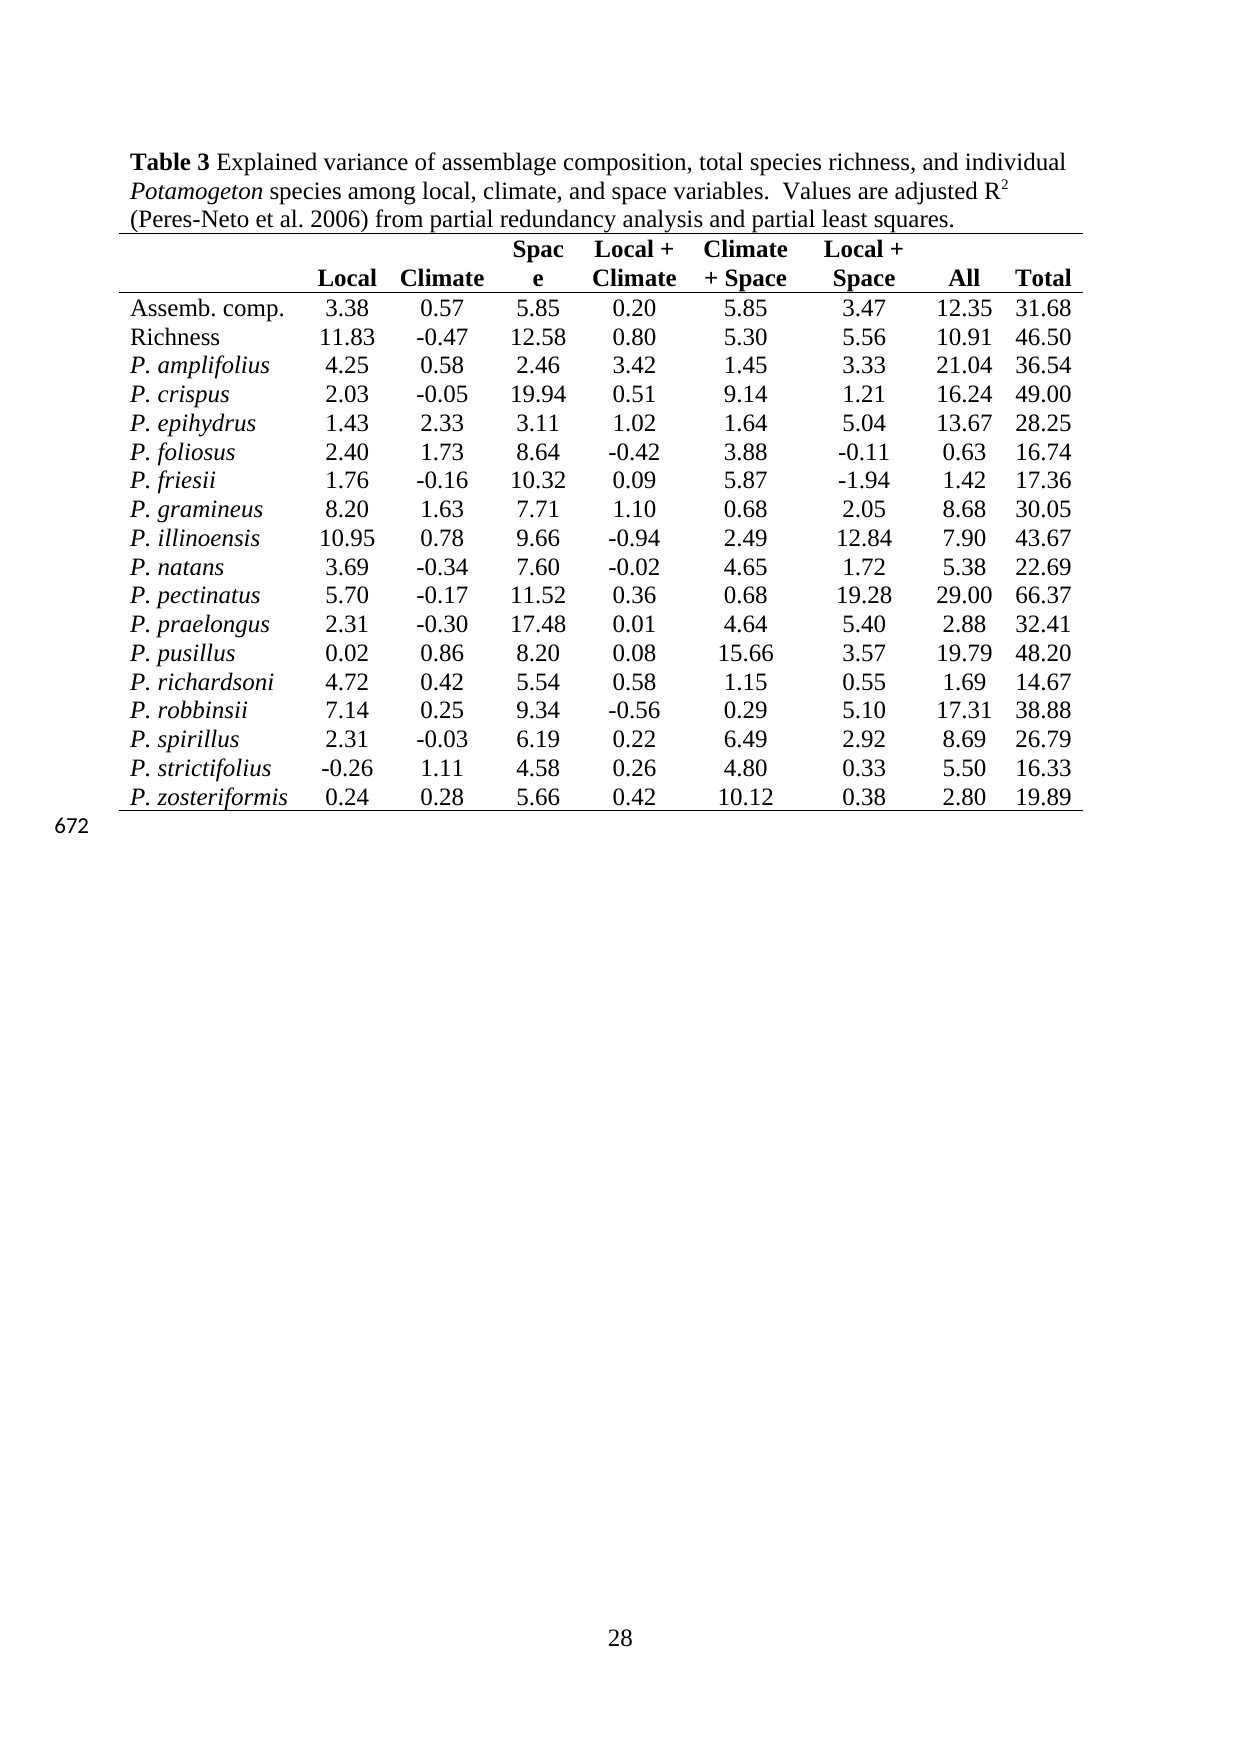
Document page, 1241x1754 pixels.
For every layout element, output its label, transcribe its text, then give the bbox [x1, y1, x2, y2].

table_cell 10.91 [925, 322, 1003, 350]
table_cell P. richardsoni [119, 667, 306, 695]
table_cell -0.30 [388, 609, 496, 638]
table_cell 0.09 [581, 465, 688, 494]
table_cell 4.72 [306, 667, 388, 695]
table_cell 3.38 [306, 293, 388, 322]
table_cell 1.42 [925, 465, 1003, 494]
table_cell 0.08 [581, 638, 688, 667]
table_cell 0.78 [388, 523, 496, 552]
table_cell 19.89 [1004, 782, 1083, 810]
table_cell 4.25 [306, 350, 388, 379]
table_cell 3.42 [581, 350, 688, 379]
table_cell -0.26 [306, 753, 388, 782]
table_cell 5.87 [688, 465, 803, 494]
table_cell 7.90 [925, 523, 1003, 552]
table_cell 3.57 [803, 638, 925, 667]
table_cell 2.31 [306, 724, 388, 753]
table_cell 1.02 [581, 408, 688, 437]
table_cell 0.25 [388, 695, 496, 724]
table_cell 7.71 [496, 494, 581, 523]
table_cell Space [496, 234, 581, 292]
table_cell P. epihydrus [119, 408, 306, 437]
table_cell 5.85 [688, 293, 803, 322]
table_cell All [925, 234, 1003, 292]
table_cell 0.57 [388, 293, 496, 322]
table_cell 2.49 [688, 523, 803, 552]
table_cell Local + Climate [581, 234, 688, 292]
table_cell 49.00 [1004, 379, 1083, 408]
table_cell Richness [119, 322, 306, 350]
table_cell 17.36 [1004, 465, 1083, 494]
table_cell 0.68 [688, 580, 803, 609]
table_cell 2.92 [803, 724, 925, 753]
table_cell 0.58 [388, 350, 496, 379]
table_cell 12.35 [925, 293, 1003, 322]
table_cell 48.20 [1004, 638, 1083, 667]
table_cell 2.46 [496, 350, 581, 379]
table_cell 43.67 [1004, 523, 1083, 552]
table_cell 2.03 [306, 379, 388, 408]
table_cell 38.88 [1004, 695, 1083, 724]
table_cell 3.69 [306, 552, 388, 580]
table_cell P. pusillus [119, 638, 306, 667]
table_cell -1.94 [803, 465, 925, 494]
table_cell 5.85 [496, 293, 581, 322]
table_cell 21.04 [925, 350, 1003, 379]
table_cell Climate + Space [688, 234, 803, 292]
table_cell 15.66 [688, 638, 803, 667]
table_cell -0.11 [803, 437, 925, 465]
table_cell 3.47 [803, 293, 925, 322]
table_cell 2.80 [925, 782, 1003, 810]
table_cell 19.79 [925, 638, 1003, 667]
table_cell P. gramineus [119, 494, 306, 523]
table_cell 6.49 [688, 724, 803, 753]
table_cell 11.83 [306, 322, 388, 350]
table_cell Local [306, 234, 388, 292]
table_cell 1.11 [388, 753, 496, 782]
table_cell Climate [388, 234, 496, 292]
table_cell -0.16 [388, 465, 496, 494]
table_cell 4.65 [688, 552, 803, 580]
table_cell 0.86 [388, 638, 496, 667]
table_cell 5.40 [803, 609, 925, 638]
table_cell 16.24 [925, 379, 1003, 408]
table_cell P. robbinsii [119, 695, 306, 724]
table_cell 13.67 [925, 408, 1003, 437]
table_cell 3.33 [803, 350, 925, 379]
table_cell P. foliosus [119, 437, 306, 465]
table_cell 0.29 [688, 695, 803, 724]
table_cell 9.14 [688, 379, 803, 408]
table_cell P. illinoensis [119, 523, 306, 552]
table_cell 1.72 [803, 552, 925, 580]
table_cell 2.88 [925, 609, 1003, 638]
table_cell 1.73 [388, 437, 496, 465]
table_cell -0.02 [581, 552, 688, 580]
table_cell 8.20 [306, 494, 388, 523]
table_cell P. strictifolius [119, 753, 306, 782]
table_cell 0.42 [388, 667, 496, 695]
table_cell 1.21 [803, 379, 925, 408]
table_cell 1.10 [581, 494, 688, 523]
table_header Table 3 Explained variance of assemblage composition, total species richness, and individual Potamogeton species among local, climate, and space variables. Values are adjusted R2 (Peres-Neto et al. 2006) from partial redundancy analysis and partial least squares. [119, 147, 1083, 233]
table_cell 7.60 [496, 552, 581, 580]
table_cell 5.30 [688, 322, 803, 350]
table_cell -0.05 [388, 379, 496, 408]
table_cell 10.95 [306, 523, 388, 552]
table_cell 5.66 [496, 782, 581, 810]
table_cell 16.74 [1004, 437, 1083, 465]
table_cell 0.22 [581, 724, 688, 753]
table_cell 5.54 [496, 667, 581, 695]
table_cell 0.28 [388, 782, 496, 810]
table_cell 12.84 [803, 523, 925, 552]
table_cell 0.42 [581, 782, 688, 810]
table_cell 8.69 [925, 724, 1003, 753]
table_cell 5.10 [803, 695, 925, 724]
table_cell 14.67 [1004, 667, 1083, 695]
table_cell 36.54 [1004, 350, 1083, 379]
table_cell [119, 234, 306, 292]
table_cell 5.38 [925, 552, 1003, 580]
table_cell 12.58 [496, 322, 581, 350]
table_cell -0.42 [581, 437, 688, 465]
table_cell 17.31 [925, 695, 1003, 724]
table_cell 46.50 [1004, 322, 1083, 350]
table_cell 8.68 [925, 494, 1003, 523]
table_cell 5.04 [803, 408, 925, 437]
table_cell 0.36 [581, 580, 688, 609]
table_cell 9.34 [496, 695, 581, 724]
table_cell 0.02 [306, 638, 388, 667]
table_cell 3.88 [688, 437, 803, 465]
table_cell 3.11 [496, 408, 581, 437]
table_cell 16.33 [1004, 753, 1083, 782]
table_cell 0.24 [306, 782, 388, 810]
table_cell 2.33 [388, 408, 496, 437]
table_cell P. praelongus [119, 609, 306, 638]
table_cell 10.32 [496, 465, 581, 494]
table_cell 19.28 [803, 580, 925, 609]
table_cell 8.64 [496, 437, 581, 465]
table_cell 0.20 [581, 293, 688, 322]
table_cell 6.19 [496, 724, 581, 753]
table_cell 4.64 [688, 609, 803, 638]
table_cell -0.94 [581, 523, 688, 552]
table_cell 66.37 [1004, 580, 1083, 609]
table_cell 0.55 [803, 667, 925, 695]
table_cell 1.15 [688, 667, 803, 695]
table_cell 7.14 [306, 695, 388, 724]
table_cell 0.26 [581, 753, 688, 782]
table_cell 9.66 [496, 523, 581, 552]
table_cell 2.40 [306, 437, 388, 465]
table_cell 0.01 [581, 609, 688, 638]
table_cell 5.56 [803, 322, 925, 350]
table_cell 10.12 [688, 782, 803, 810]
table_cell 1.45 [688, 350, 803, 379]
table_cell P. crispus [119, 379, 306, 408]
table_cell P. pectinatus [119, 580, 306, 609]
table_cell 0.38 [803, 782, 925, 810]
table_cell 1.63 [388, 494, 496, 523]
table_cell 22.69 [1004, 552, 1083, 580]
table_cell P. spirillus [119, 724, 306, 753]
table_cell -0.03 [388, 724, 496, 753]
table_cell 1.76 [306, 465, 388, 494]
table_cell 5.70 [306, 580, 388, 609]
table_cell 17.48 [496, 609, 581, 638]
table_cell 31.68 [1004, 293, 1083, 322]
table_cell 11.52 [496, 580, 581, 609]
table_cell 5.50 [925, 753, 1003, 782]
table_cell Assemb. comp. [119, 293, 306, 322]
table_cell 8.20 [496, 638, 581, 667]
table_cell P. amplifolius [119, 350, 306, 379]
table_cell 1.64 [688, 408, 803, 437]
table_cell 0.63 [925, 437, 1003, 465]
table_cell 0.33 [803, 753, 925, 782]
table_cell 19.94 [496, 379, 581, 408]
table_cell 30.05 [1004, 494, 1083, 523]
table_cell 0.51 [581, 379, 688, 408]
table_cell 1.69 [925, 667, 1003, 695]
table_cell 2.31 [306, 609, 388, 638]
table_cell -0.34 [388, 552, 496, 580]
table_cell 29.00 [925, 580, 1003, 609]
table_cell 0.80 [581, 322, 688, 350]
table_cell 4.58 [496, 753, 581, 782]
table_cell 26.79 [1004, 724, 1083, 753]
table_cell P. natans [119, 552, 306, 580]
table_cell -0.17 [388, 580, 496, 609]
table_cell -0.56 [581, 695, 688, 724]
table_cell 32.41 [1004, 609, 1083, 638]
table_cell 2.05 [803, 494, 925, 523]
table_cell Local + Space [803, 234, 925, 292]
table_cell 28.25 [1004, 408, 1083, 437]
table_cell 0.58 [581, 667, 688, 695]
table_cell 0.68 [688, 494, 803, 523]
table_cell -0.47 [388, 322, 496, 350]
table_cell Total [1004, 234, 1083, 292]
table_cell P. zosteriformis [119, 782, 306, 810]
table_cell 4.80 [688, 753, 803, 782]
table_cell P. friesii [119, 465, 306, 494]
table_cell 1.43 [306, 408, 388, 437]
